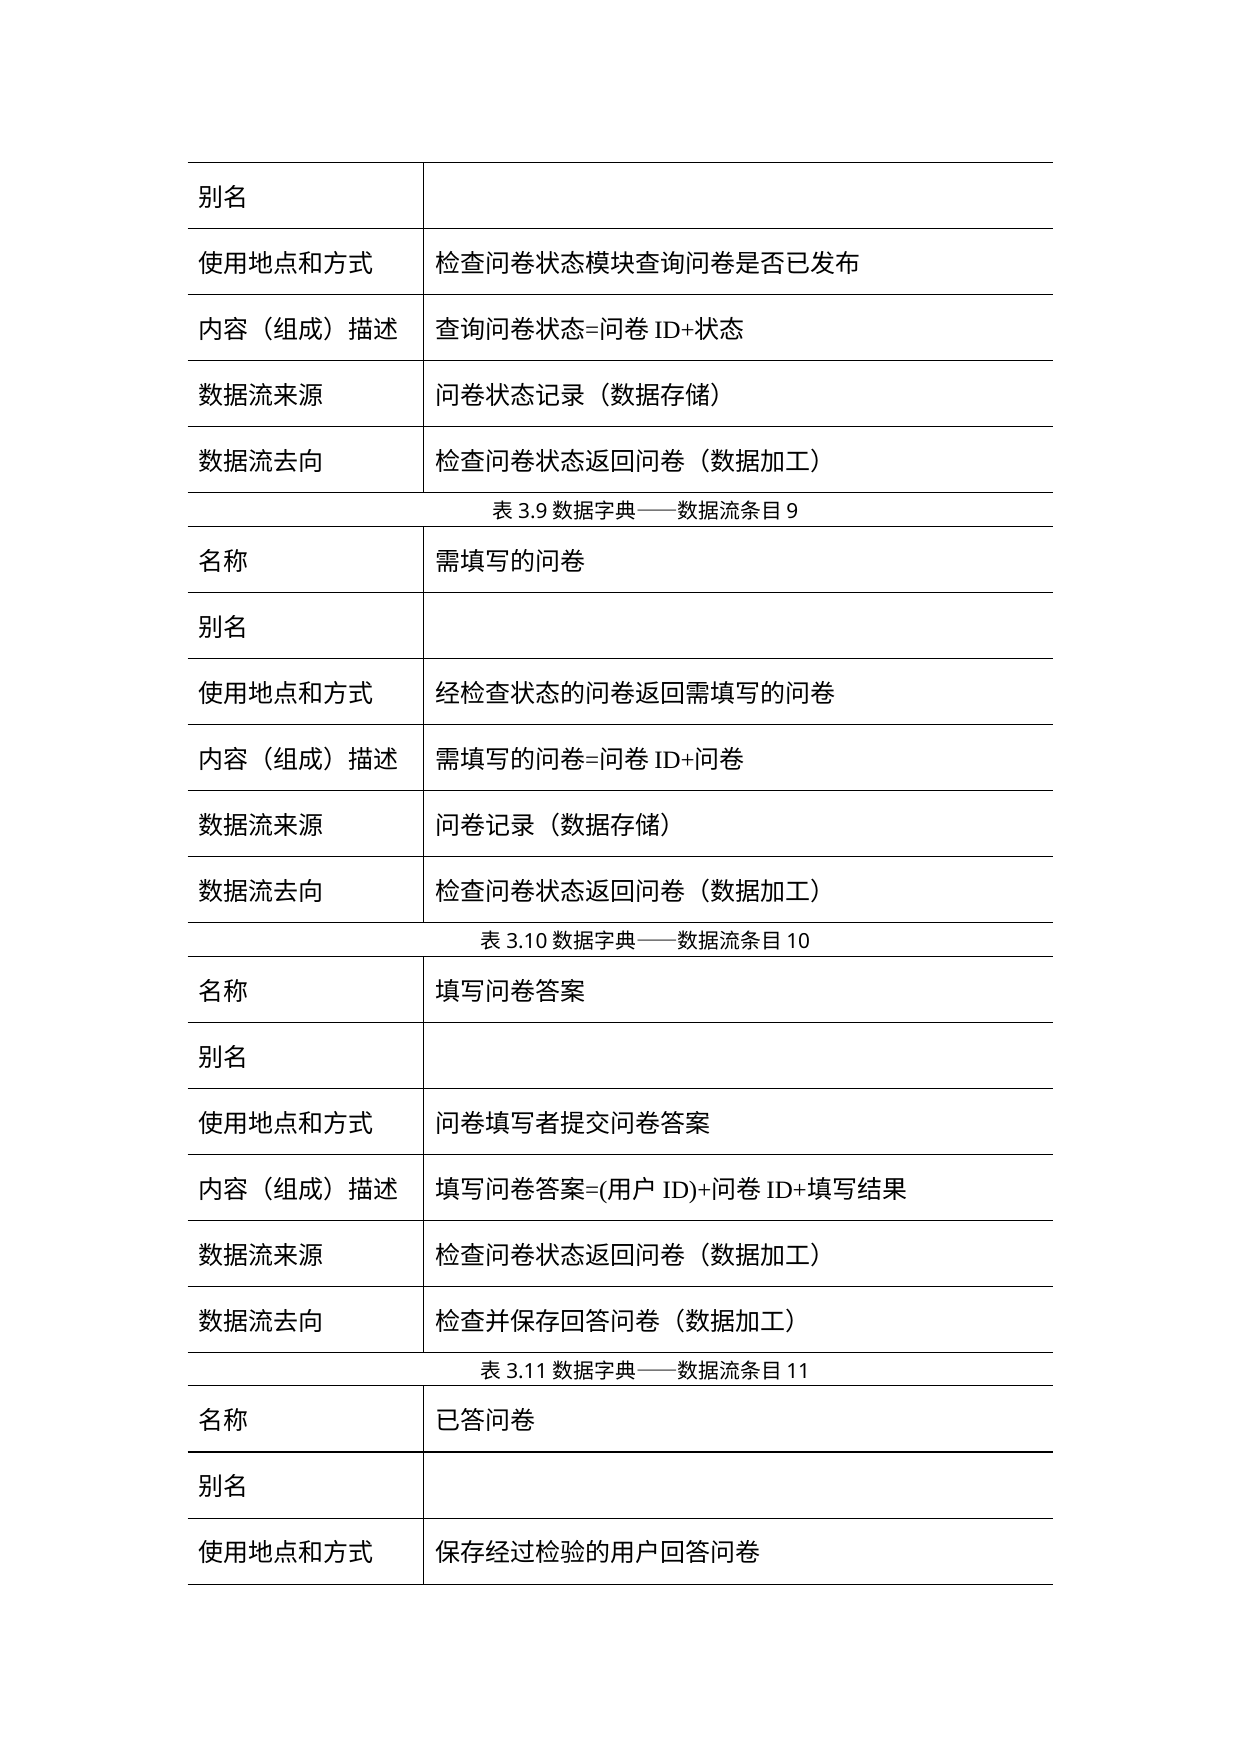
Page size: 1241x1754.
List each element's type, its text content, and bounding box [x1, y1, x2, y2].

table_cell 填写问卷答案=(用户ID)+问卷ID+填写结果 [424, 1155, 1053, 1220]
table_header 填写问卷答案 [424, 957, 1053, 1022]
table_cell 需填写的问卷=问卷ID+问卷 [424, 725, 1053, 790]
table_cell 使用地点和方式 [188, 1089, 423, 1154]
table_header 名称 [188, 957, 423, 1022]
table_cell [424, 1023, 1053, 1088]
table_cell 检查问卷状态模块查询问卷是否已发布 [424, 229, 1053, 294]
table_cell 别名 [188, 1453, 423, 1517]
table_cell 检查并保存回答问卷（数据加工） [424, 1287, 1053, 1352]
table_header 已答问卷 [424, 1386, 1053, 1451]
table_cell [424, 1453, 1053, 1517]
table_cell 使用地点和方式 [188, 1519, 423, 1583]
table_cell 内容（组成）描述 [188, 295, 423, 360]
table_cell 问卷记录（数据存储） [424, 791, 1053, 856]
table_header 名称 [188, 527, 423, 592]
table_cell 保存经过检验的用户回答问卷 [424, 1519, 1053, 1583]
table_cell 数据流来源 [188, 791, 423, 856]
table_cell 别名 [188, 163, 423, 228]
table_cell 查询问卷状态=问卷ID+状态 [424, 295, 1053, 360]
table_cell 问卷状态记录（数据存储） [424, 361, 1053, 426]
table_cell 问卷填写者提交问卷答案 [424, 1089, 1053, 1154]
table_cell 使用地点和方式 [188, 659, 423, 724]
table_cell 数据流去向 [188, 427, 423, 492]
text 表 3.10 数据字典——数据流条目10 [187, 923, 1053, 956]
table_cell 数据流来源 [188, 1221, 423, 1286]
table_cell 数据流去向 [188, 857, 423, 922]
table_cell 检查问卷状态返回问卷（数据加工） [424, 857, 1053, 922]
table_header 需填写的问卷 [424, 527, 1053, 592]
text 表 3.11 数据字典——数据流条目11 [187, 1353, 1053, 1385]
table_cell [424, 163, 1053, 228]
table_header 名称 [188, 1386, 423, 1451]
table_cell 检查问卷状态返回问卷（数据加工） [424, 1221, 1053, 1286]
table_cell 使用地点和方式 [188, 229, 423, 294]
text 表 3.9 数据字典——数据流条目9 [187, 493, 1053, 526]
table_cell 别名 [188, 1023, 423, 1088]
table_cell 别名 [188, 593, 423, 658]
table_cell 数据流去向 [188, 1287, 423, 1352]
table_cell 检查问卷状态返回问卷（数据加工） [424, 427, 1053, 492]
table_cell 内容（组成）描述 [188, 725, 423, 790]
table_cell 经检查状态的问卷返回需填写的问卷 [424, 659, 1053, 724]
table_cell 数据流来源 [188, 361, 423, 426]
table_cell [424, 593, 1053, 658]
table_cell 内容（组成）描述 [188, 1155, 423, 1220]
